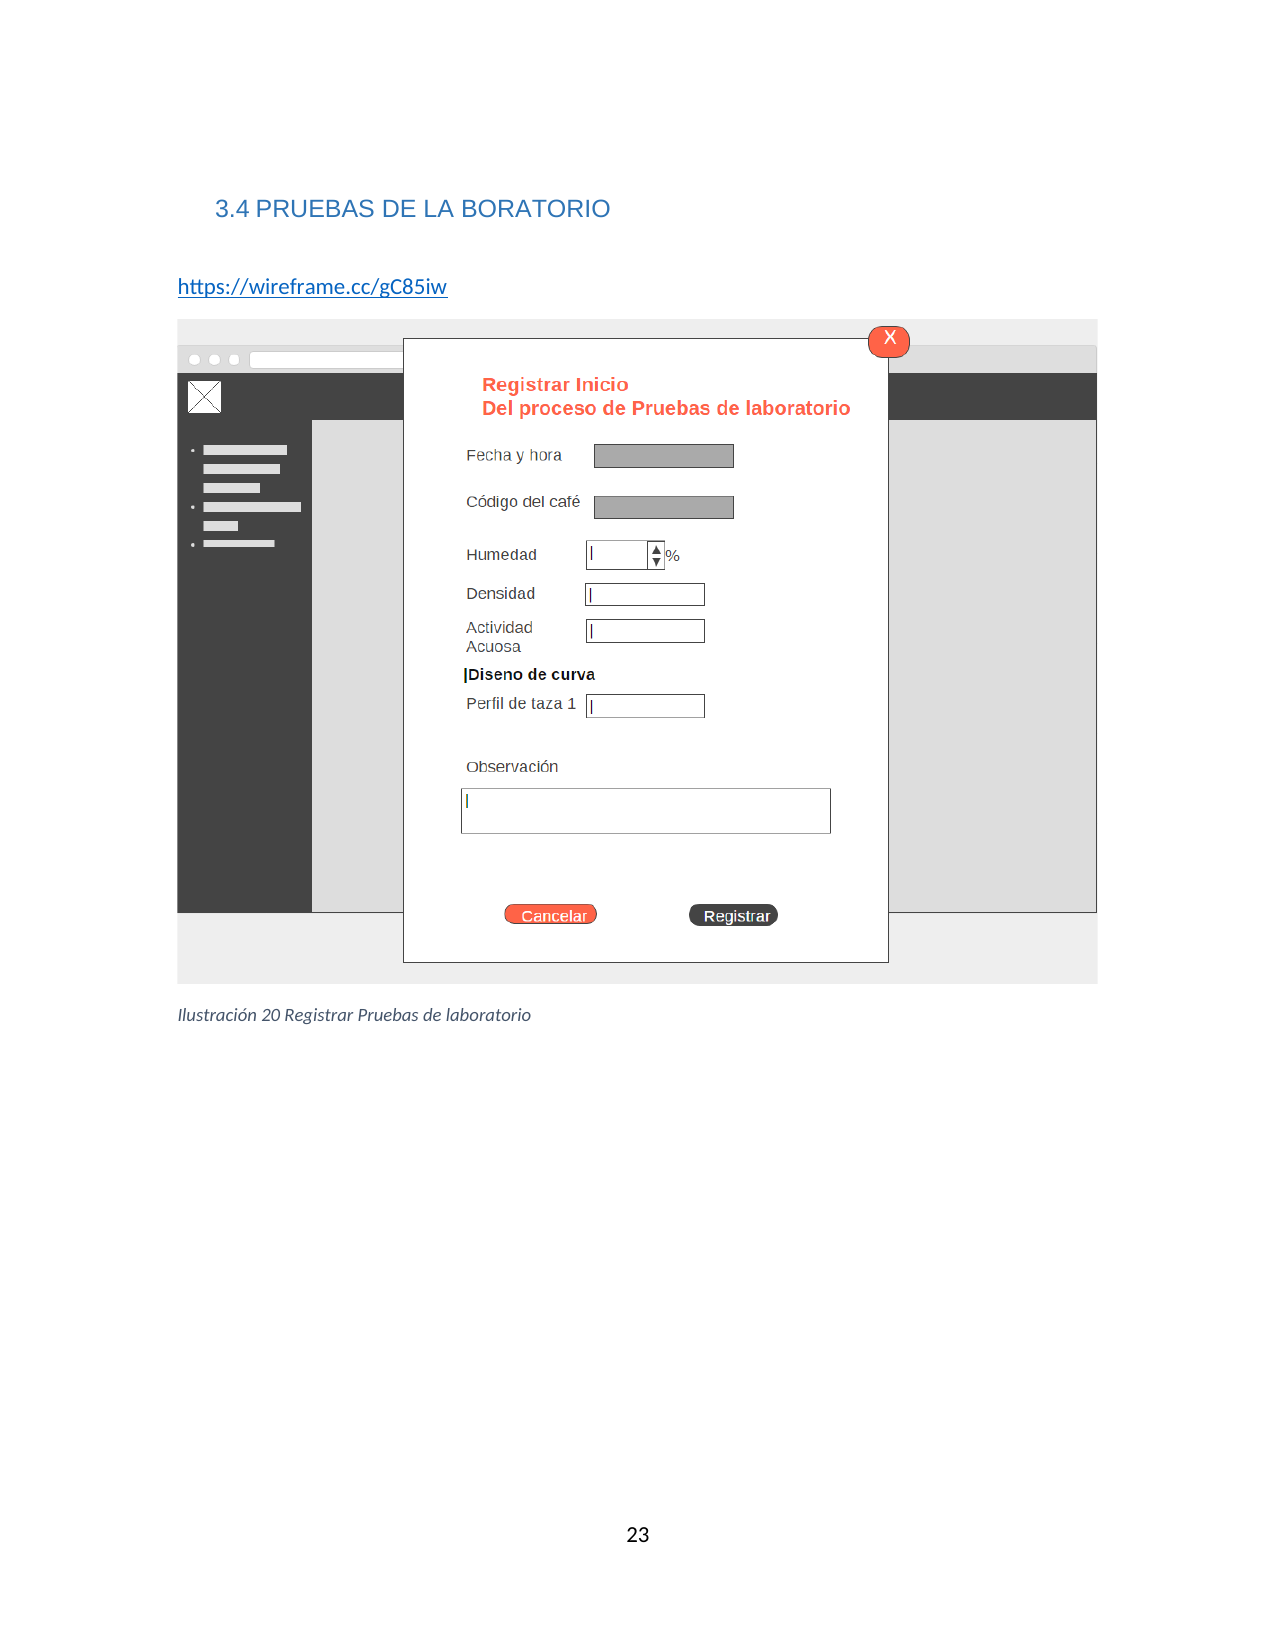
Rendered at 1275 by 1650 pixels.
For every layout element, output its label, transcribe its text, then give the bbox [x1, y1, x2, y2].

picture [177, 319, 1098, 984]
text https://wireframe.cc/gC85iw [177, 272, 1098, 300]
subtitle PRUEBAS DE LA BORATORIO [215, 194, 1098, 223]
